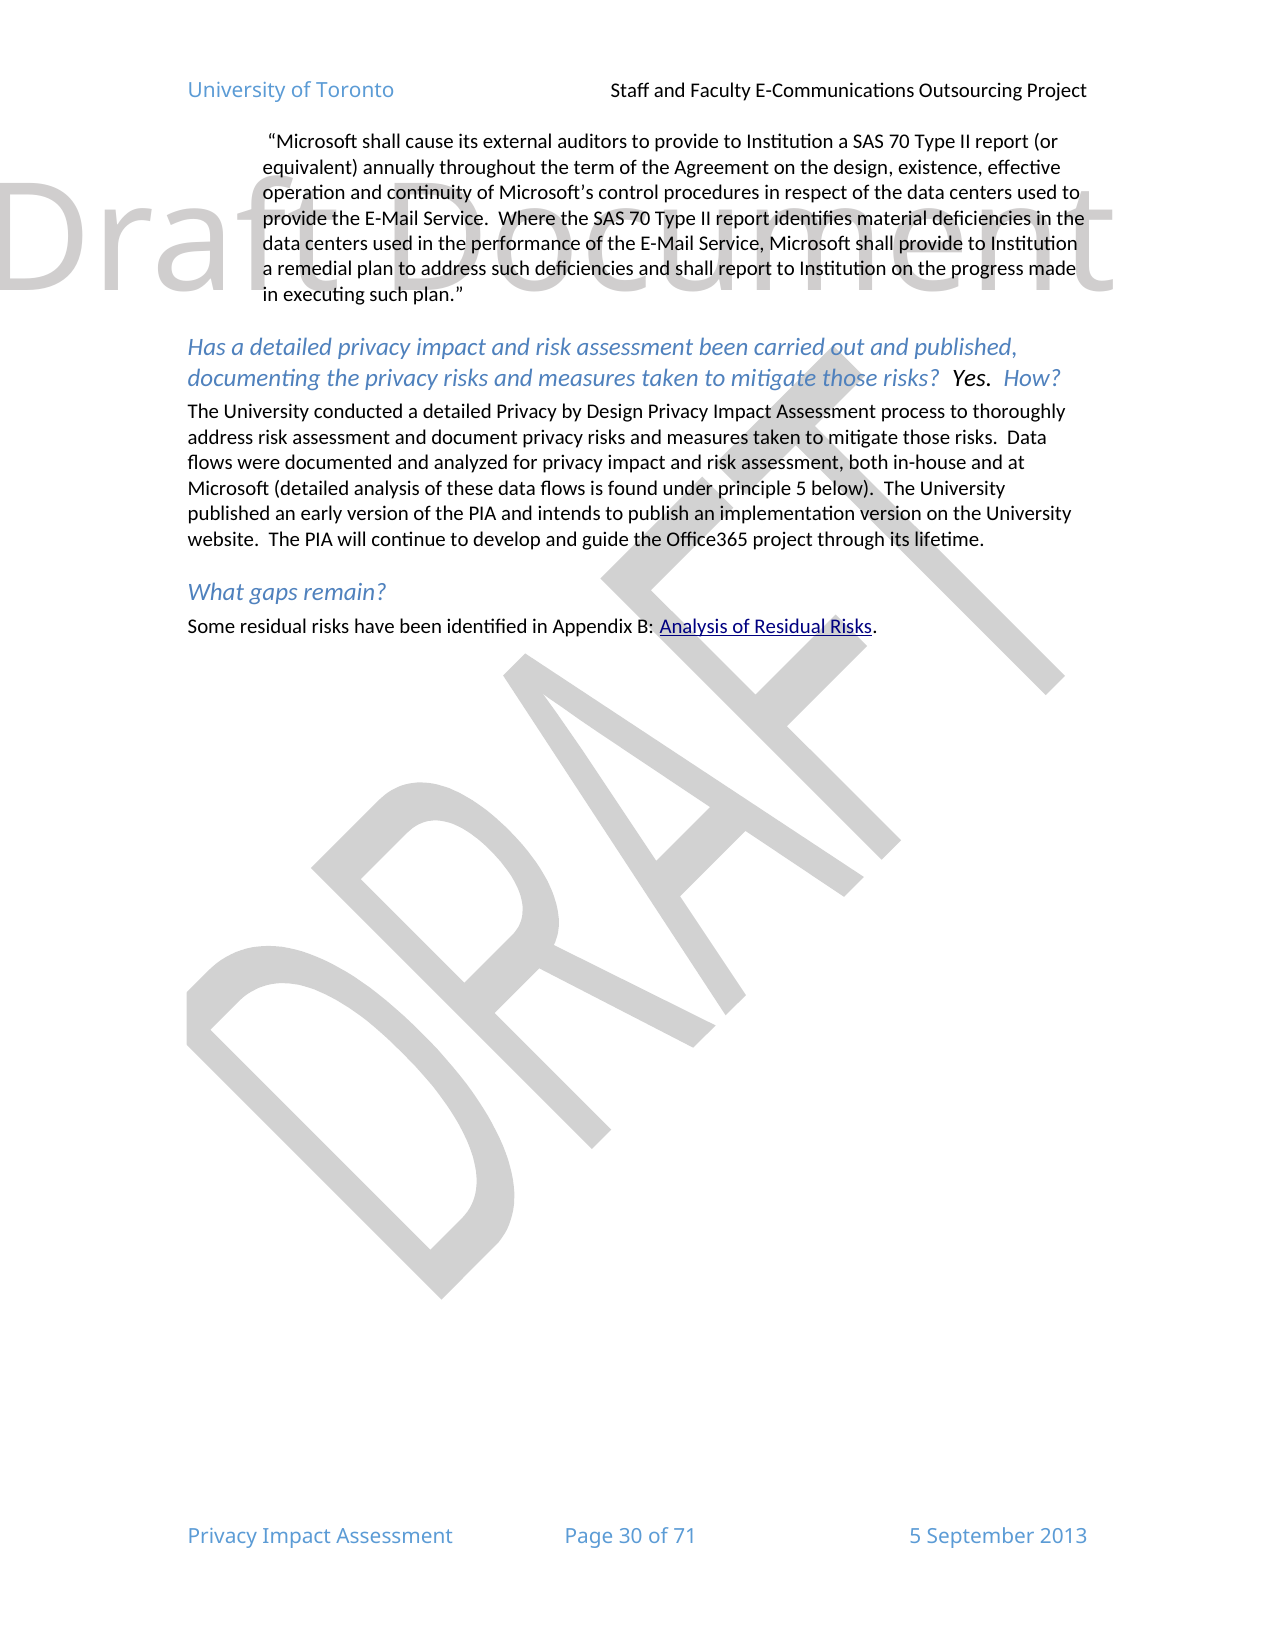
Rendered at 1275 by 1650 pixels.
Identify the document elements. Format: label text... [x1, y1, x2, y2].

subtitle Has a detailed privacy impact and risk assessment been carried out and published, documenting the privacy risks and measures taken to mitigate those risks? Yes. How? [187, 331, 1087, 392]
text The University conducted a detailed Privacy by Design Privacy Impact Assessment process to thoroughly address risk assessment and document privacy risks and measures taken to mitigate those risks. Data flows were documented and analyzed for privacy impact and risk assessment, both in-house and at Microsoft (detailed analysis of these data flows is found under principle 5 below). The University published an early version of the PIA and intends to publish an implementation version on the University website. The PIA will continue to develop and guide the Office365 project through its lifetime. [187, 399, 1087, 551]
subtitle What gaps remain? [187, 576, 1087, 607]
text “Microsoft shall cause its external auditors to provide to Institution a SAS 70 Type II report (or equivalent) annually throughout the term of the Agreement on the design, existence, effective operation and continuity of Microsoft’s control procedures in respect of the data centers used to provide the E-Mail Service. Where the SAS 70 Type II report identifies material deficiencies in the data centers used in the performance of the E-Mail Service, Microsoft shall provide to Institution a remedial plan to address such deficiencies and shall report to Institution on the progress made in executing such plan.” [262, 128, 1087, 306]
text Some residual risks have been identified in Appendix B: Analysis of Residual Risks. [187, 613, 1087, 638]
